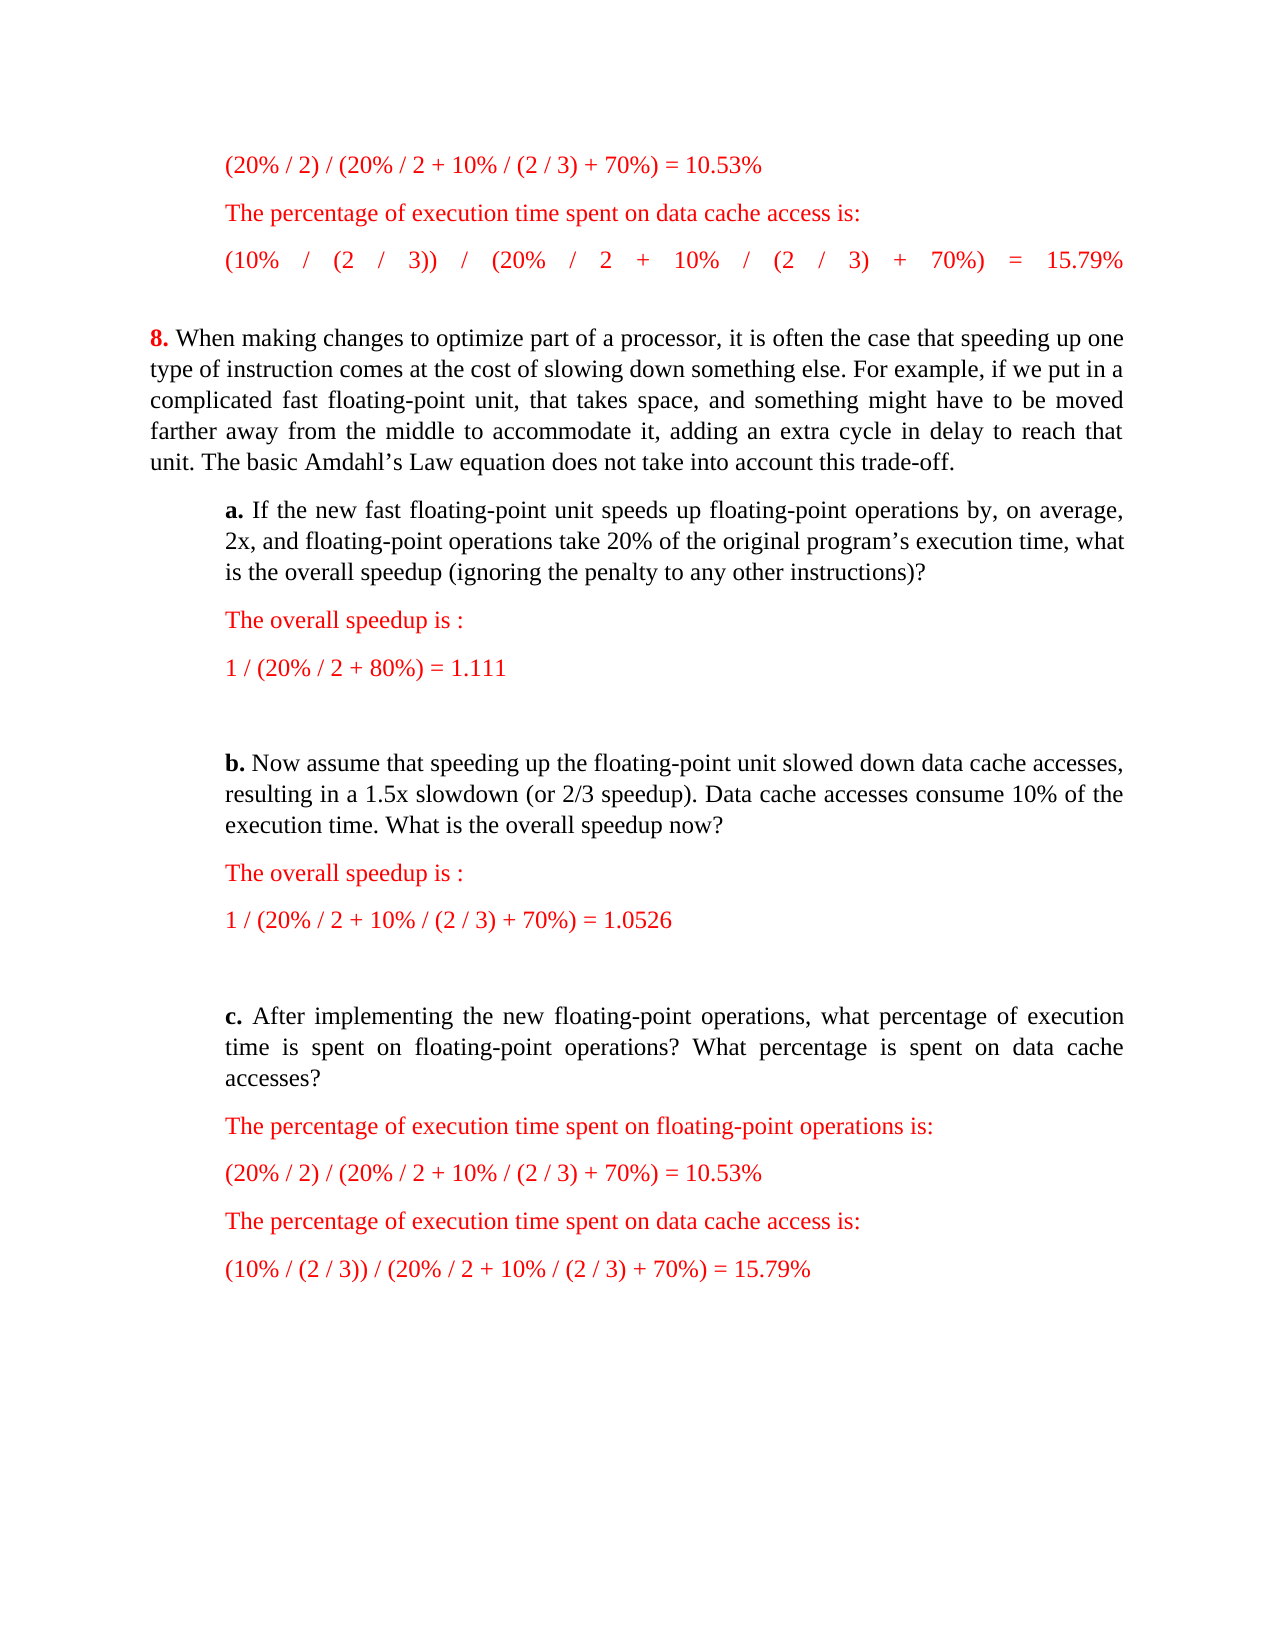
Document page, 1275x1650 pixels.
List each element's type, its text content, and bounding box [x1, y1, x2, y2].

text The percentage of execution time spent on data cache access is: [225, 198, 1125, 226]
text 1 / (20% / 2 + 80%) = 1.111 [225, 653, 1125, 681]
text 1 / (20% / 2 + 10% / (2 / 3) + 70%) = 1.0526 [225, 906, 1125, 934]
text The overall speedup is : [225, 858, 1125, 887]
text (10% / (2 / 3)) / (20% / 2 + 10% / (2 / 3) + 70%) = 15.79% [225, 245, 1125, 304]
text (20% / 2) / (20% / 2 + 10% / (2 / 3) + 70%) = 10.53% [225, 1158, 1125, 1187]
text c. After implementing the new floating-point operations, what percentage of execution time is spent on floating-point operations? What percentage is spent on data cache accesses? [225, 1001, 1125, 1092]
text The overall speedup is : [225, 605, 1125, 634]
text 8. When making changes to optimize part of a processor, it is often the case that speeding up one type of instruction comes at the cost of slowing down something else. For example, if we put in a complicated fast floating-point unit, that takes space, and something might have to be moved farther away from the middle to accommodate it, adding an extra cycle in delay to reach that unit. The basic Amdahl’s Law equation does not take into account this trade-off. [150, 323, 1125, 476]
text The percentage of execution time spent on data cache access is: [225, 1206, 1125, 1235]
text The percentage of execution time spent on floating-point operations is: [225, 1111, 1125, 1139]
text a. If the new fast floating-point unit speeds up floating-point operations by, on average, 2x, and floating-point operations take 20% of the original program’s execution time, what is the overall speedup (ignoring the penalty to any other instructions)? [225, 495, 1125, 586]
text b. Now assume that speeding up the floating-point unit slowed down data cache accesses, resulting in a 1.5x slowdown (or 2/3 speedup). Data cache accesses consume 10% of the execution time. What is the overall speedup now? [225, 748, 1125, 839]
text (20% / 2) / (20% / 2 + 10% / (2 / 3) + 70%) = 10.53% [225, 150, 1125, 179]
text (10% / (2 / 3)) / (20% / 2 + 10% / (2 / 3) + 70%) = 15.79% [225, 1254, 1125, 1283]
